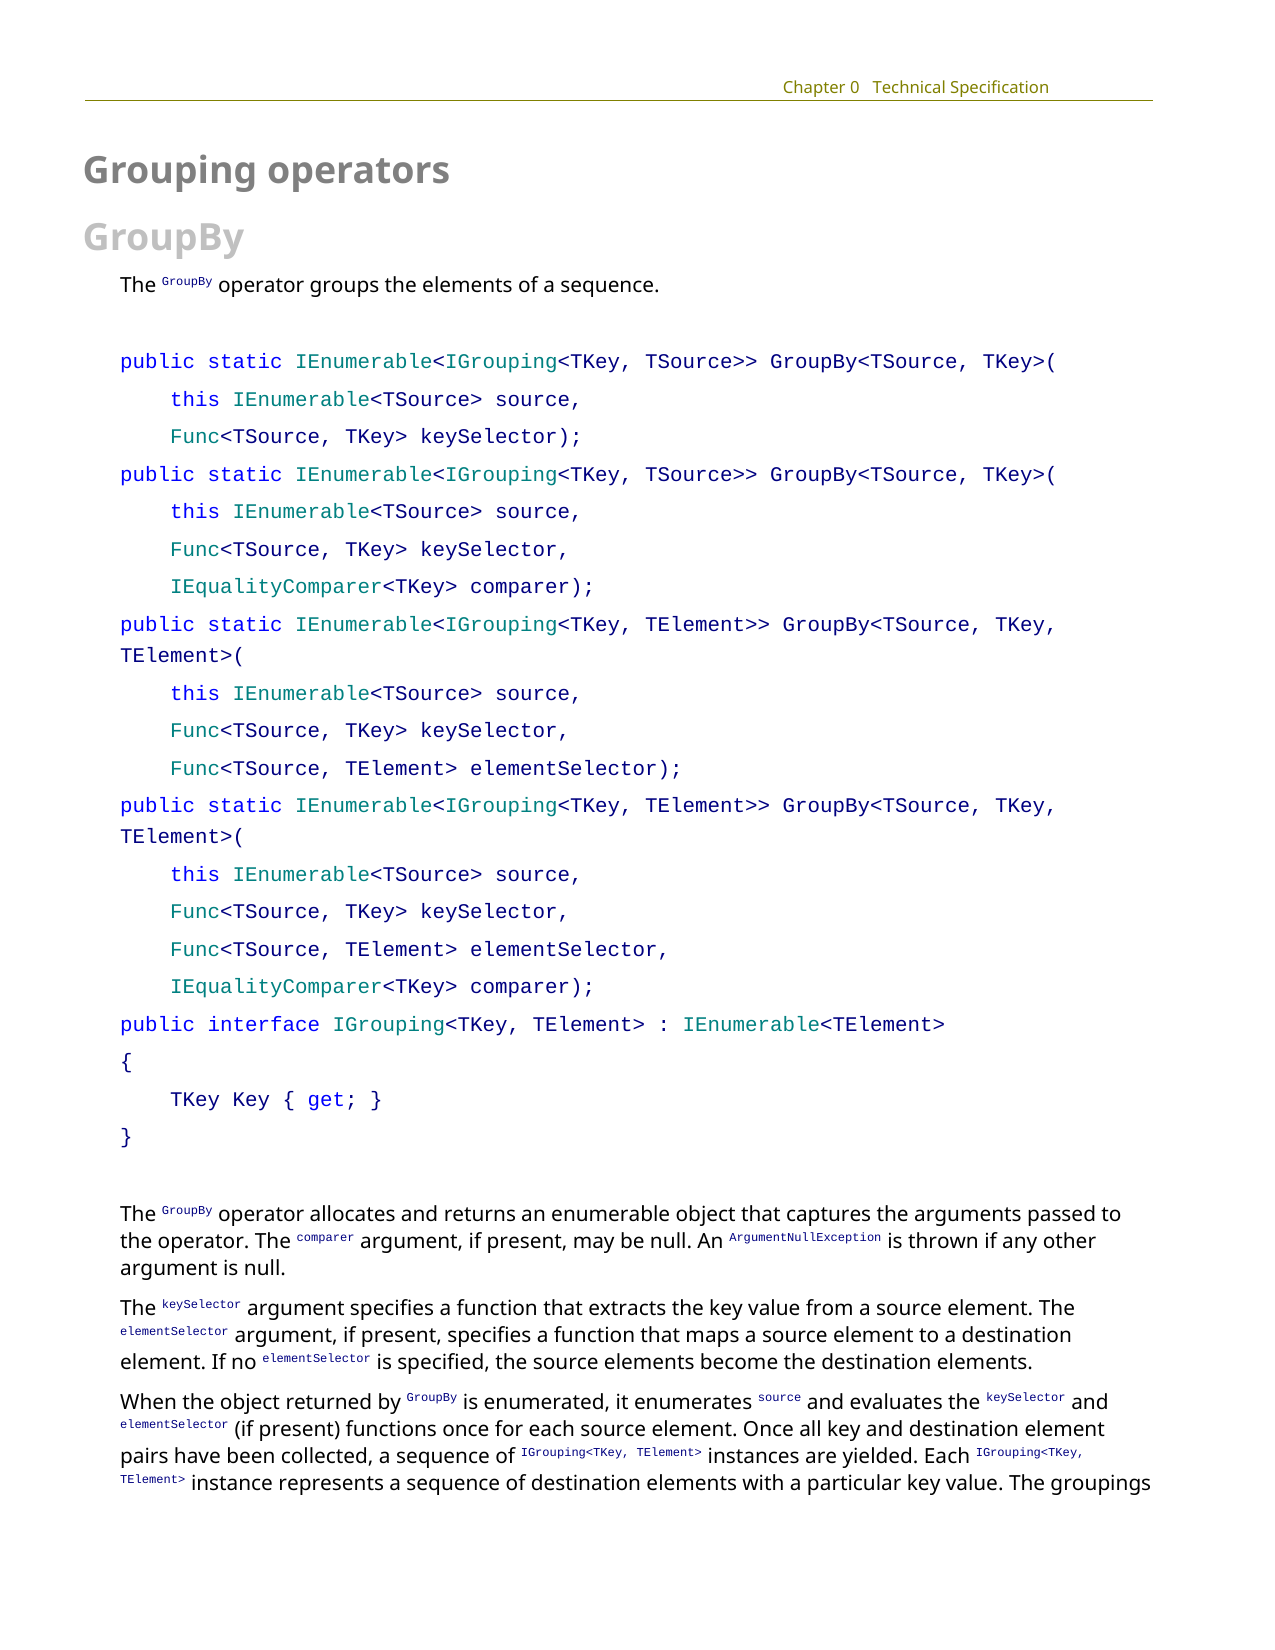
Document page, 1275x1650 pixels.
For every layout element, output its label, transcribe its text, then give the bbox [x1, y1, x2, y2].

text } [120, 1119, 1155, 1150]
text Func<TSource, TKey> keySelector); [120, 419, 1155, 450]
text public static IEnumerable<IGrouping<TKey, TSource>> GroupBy<TSource, TKey>( [120, 344, 1155, 375]
subtitle GroupBy [82, 217, 1155, 258]
text Func<TSource, TElement> elementSelector); [120, 750, 1155, 781]
text public static IEnumerable<IGrouping<TKey, TElement>> GroupBy<TSource, TKey, TElement>( [120, 606, 1155, 669]
text Func<TSource, TKey> keySelector, [120, 894, 1155, 925]
text Func<TSource, TElement> elementSelector, [120, 931, 1155, 962]
text public static IEnumerable<IGrouping<TKey, TElement>> GroupBy<TSource, TKey, TElement>( [120, 787, 1155, 850]
text { [120, 1044, 1155, 1075]
text public static IEnumerable<IGrouping<TKey, TSource>> GroupBy<TSource, TKey>( [120, 456, 1155, 487]
text Func<TSource, TKey> keySelector, [120, 531, 1155, 562]
text The GroupBy operator allocates and returns an enumerable object that captures the arguments passed to the operator. The comparer argument, if present, may be null. An ArgumentNullException is thrown if any other argument is null. [120, 1200, 1155, 1281]
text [120, 1387, 1155, 1496]
text IEqualityComparer<TKey> comparer); [120, 969, 1155, 1000]
text Func<TSource, TKey> keySelector, [120, 712, 1155, 744]
text TKey Key { get; } [120, 1081, 1155, 1112]
text this IEnumerable<TSource> source, [120, 675, 1155, 706]
text The GroupBy operator groups the elements of a sequence. [120, 271, 1155, 298]
subtitle Grouping operators [82, 150, 1155, 192]
text this IEnumerable<TSource> source, [120, 494, 1155, 525]
text this IEnumerable<TSource> source, [120, 856, 1155, 887]
text this IEnumerable<TSource> source, [120, 381, 1155, 412]
text IEqualityComparer<TKey> comparer); [120, 569, 1155, 600]
text public interface IGrouping<TKey, TElement> : IEnumerable<TElement> [120, 1006, 1155, 1037]
text The keySelector argument specifies a function that extracts the key value from a source element. The elementSelector argument, if present, specifies a function that maps a source element to a destination element. If no elementSelector is specified, the source elements become the destination elements. [120, 1294, 1155, 1375]
